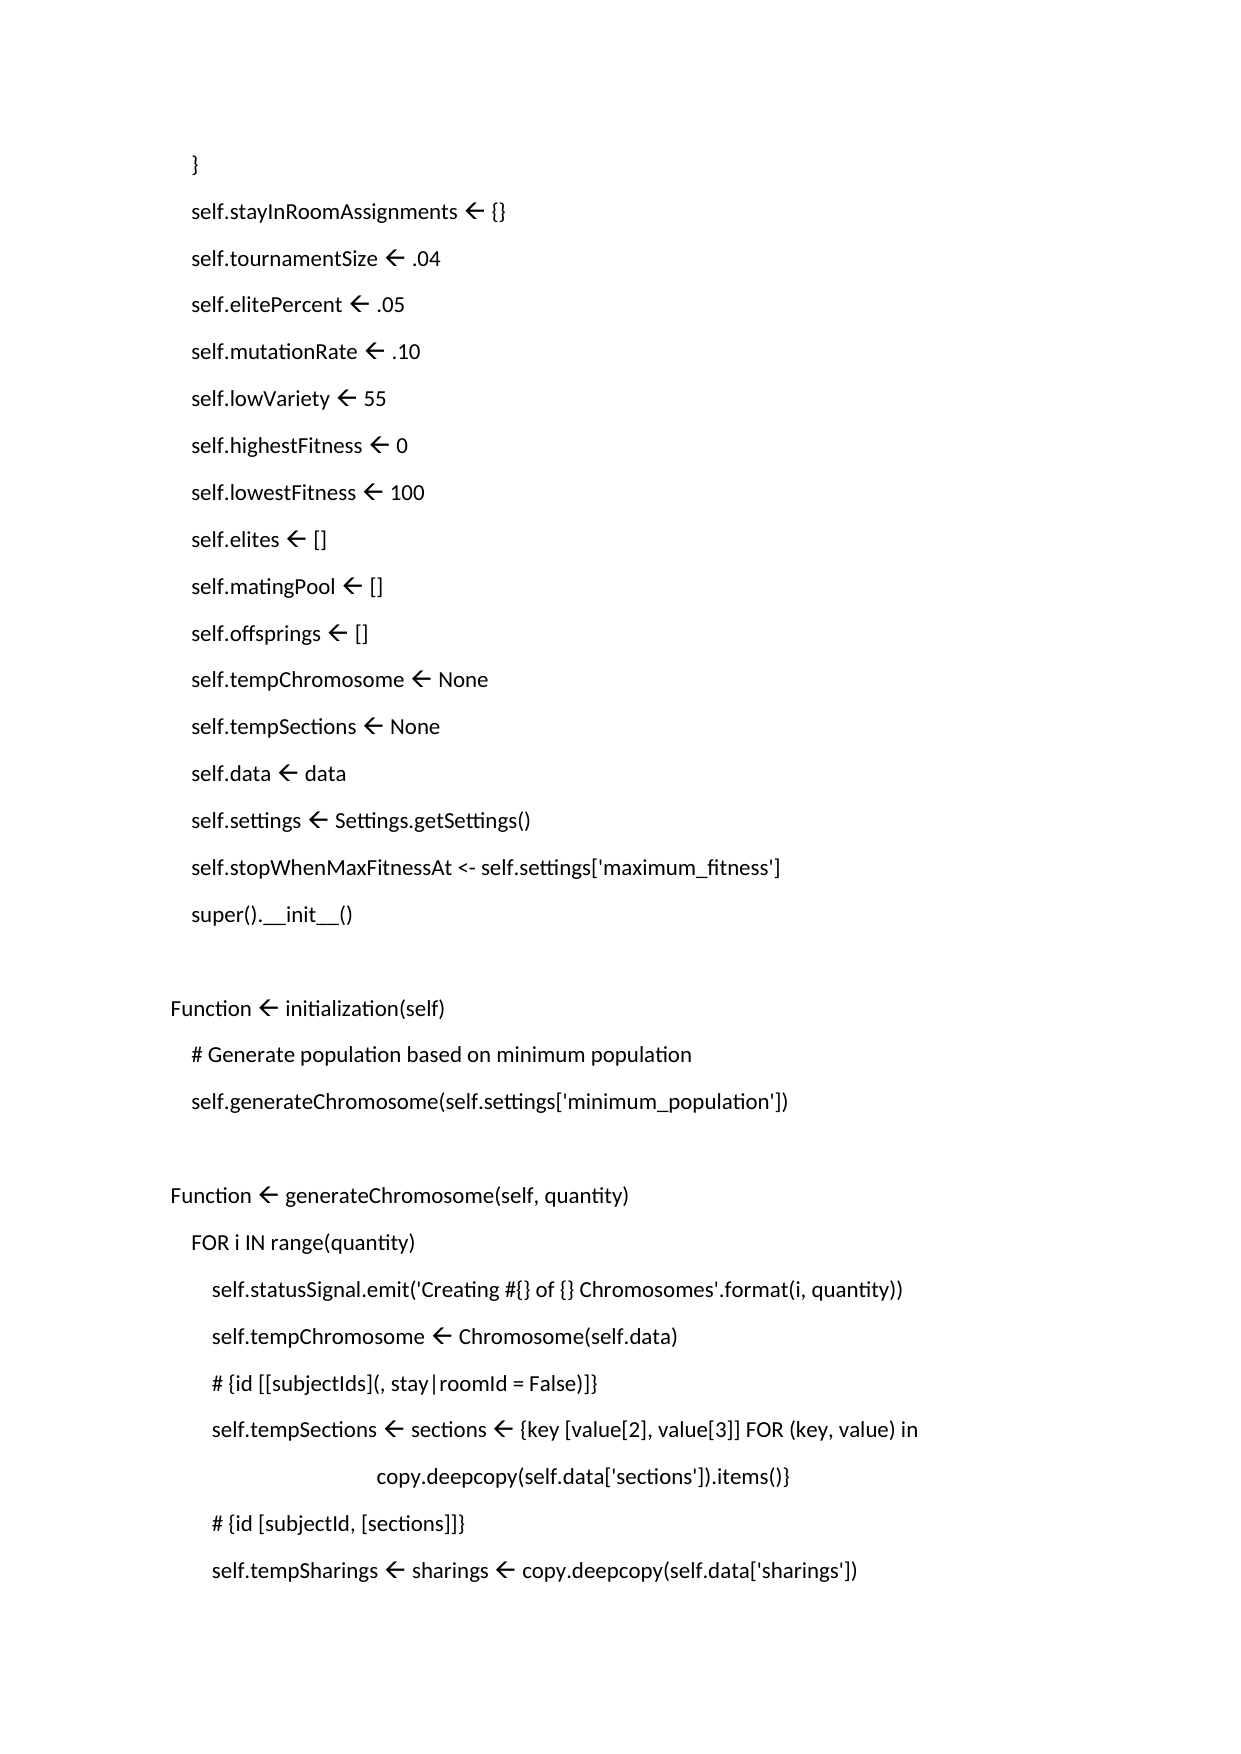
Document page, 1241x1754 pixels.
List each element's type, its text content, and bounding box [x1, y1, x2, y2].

text self.tempChromosome Chromosome(self.data) [150, 1322, 1090, 1350]
text # Generate population based on minimum population [150, 1041, 1090, 1069]
text copy.deepcopy(self.data['sections']).items()} [150, 1462, 1090, 1491]
text self.tempChromosome None [150, 666, 1090, 694]
text self.lowVariety 55 [150, 384, 1090, 412]
text FOR i IN range(quantity) [150, 1228, 1090, 1256]
text self.tempSections None [150, 712, 1090, 741]
text } [150, 150, 1090, 178]
text self.mutationRate .10 [150, 337, 1090, 366]
text self.stopWhenMaxFitnessAt <- self.settings['maximum_fitness'] [150, 853, 1090, 881]
text self.tempSections sections {key [value[2], value[3]] FOR (key, value) in [150, 1416, 1090, 1444]
text self.stayInRoomAssignments {} [150, 197, 1090, 225]
text self.lowestFitness 100 [150, 478, 1090, 506]
text self.tournamentSize .04 [150, 244, 1090, 272]
text self.offsprings [] [150, 619, 1090, 647]
text Function generateChromosome(self, quantity) [150, 1181, 1090, 1209]
text Function initialization(self) [150, 994, 1090, 1022]
text self.matingPool [] [150, 572, 1090, 600]
text self.elites [] [150, 525, 1090, 553]
text self.data data [150, 759, 1090, 787]
text self.settings Settings.getSettings() [150, 806, 1090, 834]
text # {id [subjectId, [sections]]} [150, 1509, 1090, 1537]
text self.generateChromosome(self.settings['minimum_population']) [150, 1087, 1090, 1116]
text self.statusSignal.emit('Creating #{} of {} Chromosomes'.format(i, quantity)) [150, 1275, 1090, 1303]
text self.tempSharings sharings copy.deepcopy(self.data['sharings']) [150, 1556, 1090, 1584]
text super().__init__() [150, 900, 1090, 928]
text # {id [[subjectIds](, stay|roomId = False)]} [150, 1369, 1090, 1397]
text self.elitePercent .05 [150, 291, 1090, 319]
text self.highestFitness 0 [150, 431, 1090, 459]
